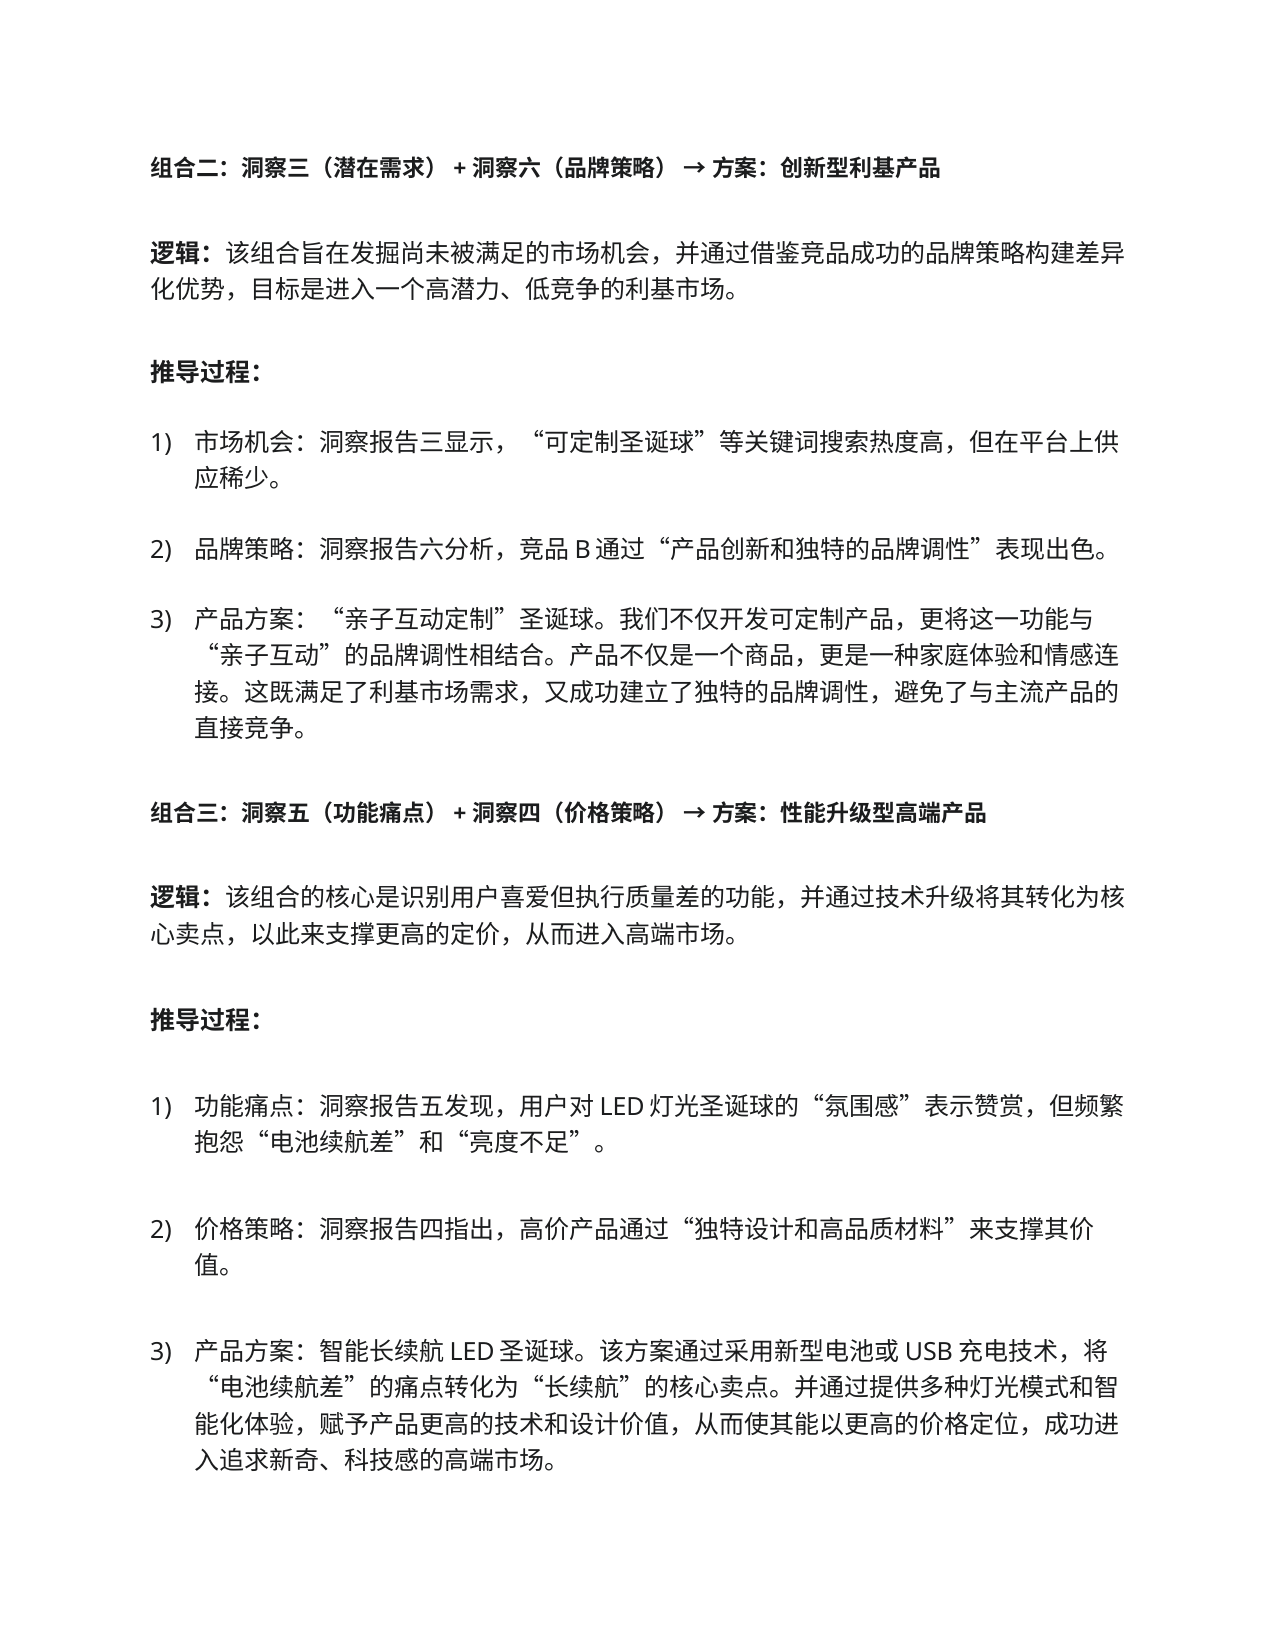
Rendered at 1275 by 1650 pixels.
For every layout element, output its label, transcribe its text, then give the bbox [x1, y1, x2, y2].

subtitle 推导过程： [150, 352, 1125, 389]
subtitle 产品方案：智能长续航LED圣诞球。该方案通过采用新型电池或USB充电技术，将“电池续航差”的痛点转化为“长续航”的核心卖点。并通过提供多种灯光模式和智能化体验，赋予产品更高的技术和设计价值，从而使其能以更高的价格定位，成功进入追求新奇、科技感的高端市场。 [150, 1332, 1125, 1477]
subtitle 价格策略：洞察报告四指出，高价产品通过“独特设计和高品质材料”来支撑其价值。 [150, 1209, 1125, 1282]
subtitle 逻辑：该组合旨在发掘尚未被满足的市场机会，并通过借鉴竞品成功的品牌策略构建差异化优势，目标是进入一个高潜力、低竞争的利基市场。 [150, 233, 1125, 306]
subtitle 市场机会：洞察报告三显示，“可定制圣诞球”等关键词搜索热度高，但在平台上供应稀少。 [150, 423, 1125, 495]
subtitle 组合三：洞察五（功能痛点） + 洞察四（价格策略） → 方案：性能升级型高端产品 [150, 794, 1125, 828]
subtitle 逻辑：该组合的核心是识别用户喜爱但执行质量差的功能，并通过技术升级将其转化为核心卖点，以此来支撑更高的定价，从而进入高端市场。 [150, 878, 1125, 950]
subtitle 组合二：洞察三（潜在需求） + 洞察六（品牌策略） → 方案：创新型利基产品 [150, 150, 1125, 183]
subtitle 产品方案：“亲子互动定制”圣诞球。我们不仅开发可定制产品，更将这一功能与“亲子互动”的品牌调性相结合。产品不仅是一个商品，更是一种家庭体验和情感连接。这既满足了利基市场需求，又成功建立了独特的品牌调性，避免了与主流产品的直接竞争。 [150, 599, 1125, 744]
subtitle 功能痛点：洞察报告五发现，用户对LED灯光圣诞球的“氛围感”表示赞赏，但频繁抱怨“电池续航差”和“亮度不足”。 [150, 1087, 1125, 1159]
subtitle 品牌策略：洞察报告六分析，竞品B通过“产品创新和独特的品牌调性”表现出色。 [150, 529, 1125, 566]
subtitle 推导过程： [150, 1000, 1125, 1037]
